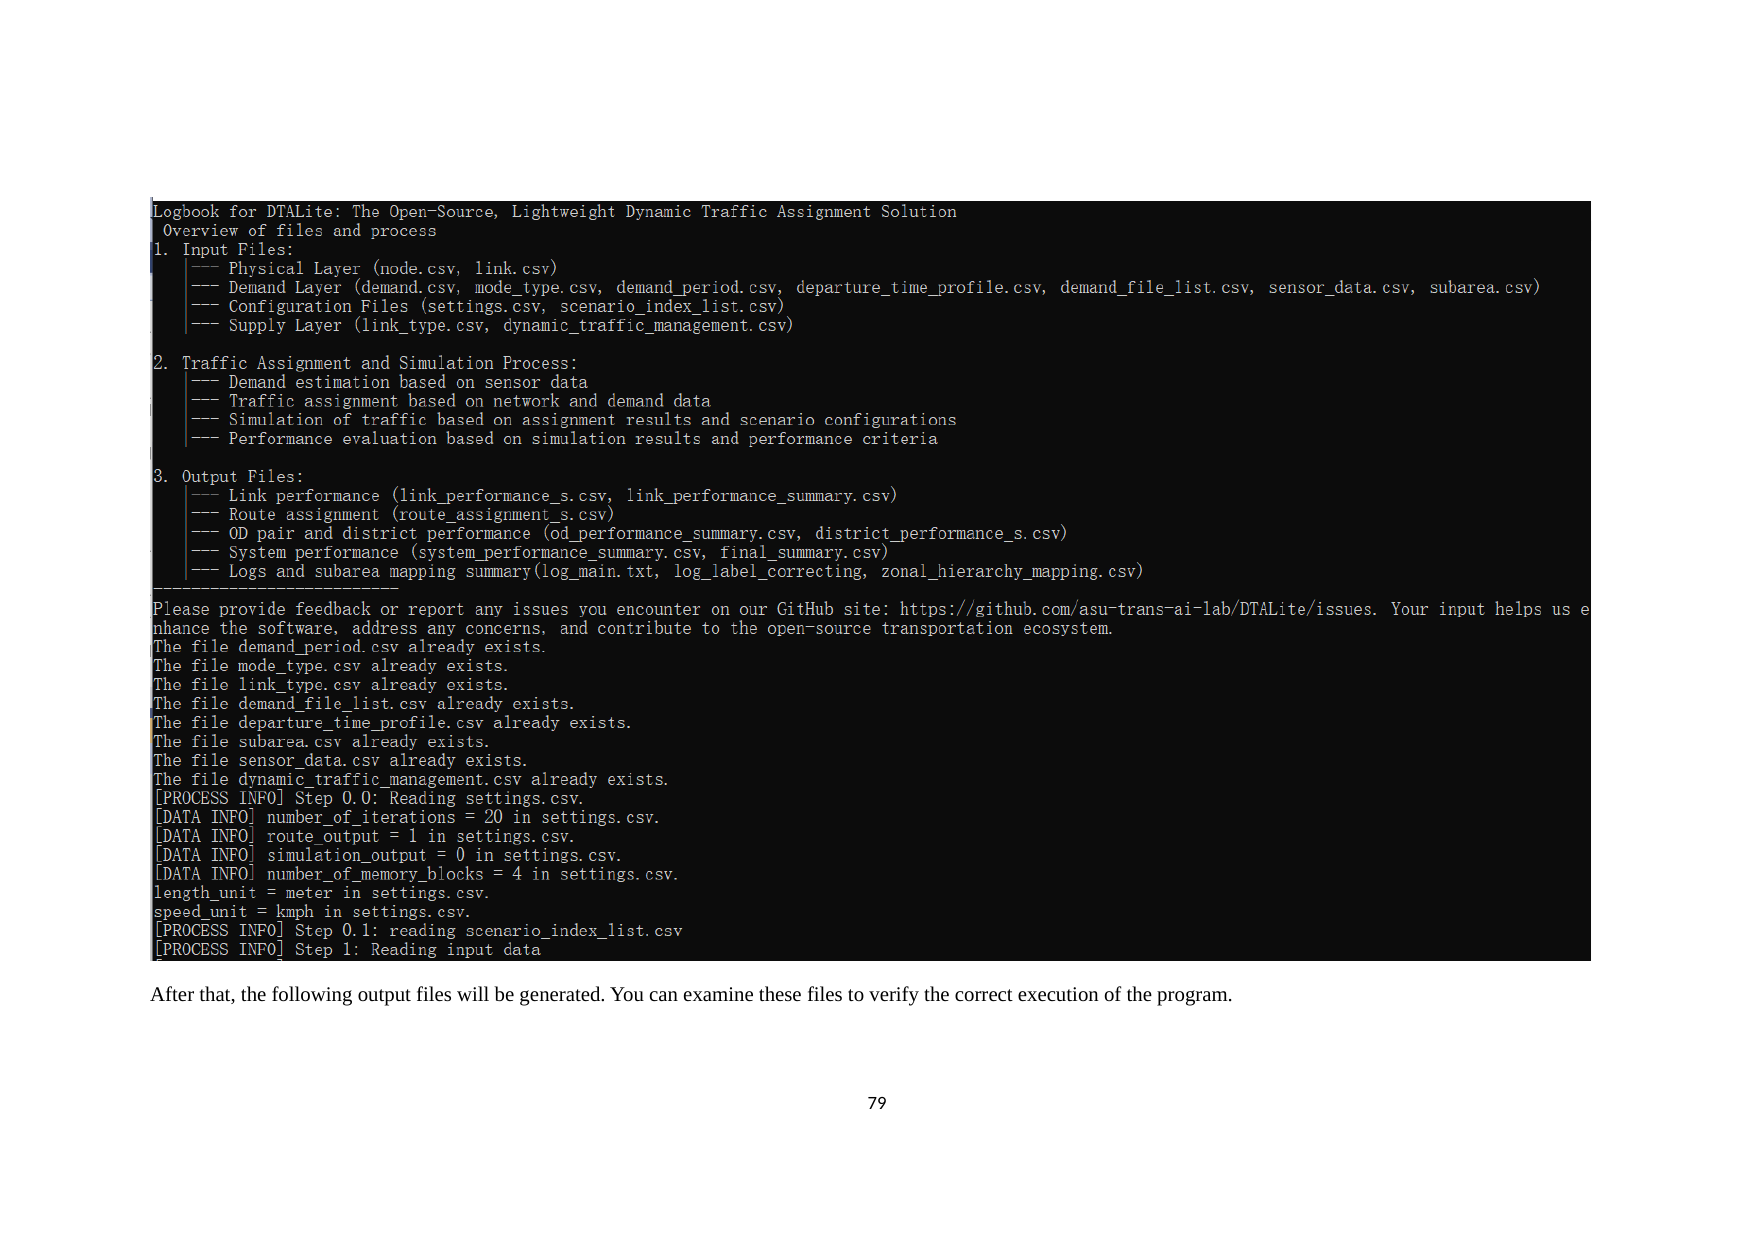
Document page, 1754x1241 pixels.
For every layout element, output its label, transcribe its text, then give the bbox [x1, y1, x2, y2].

text After that, the following output files will be generated. You can examine these files to verify the correct execution of the program. [150, 978, 1604, 1010]
picture [150, 197, 1592, 961]
